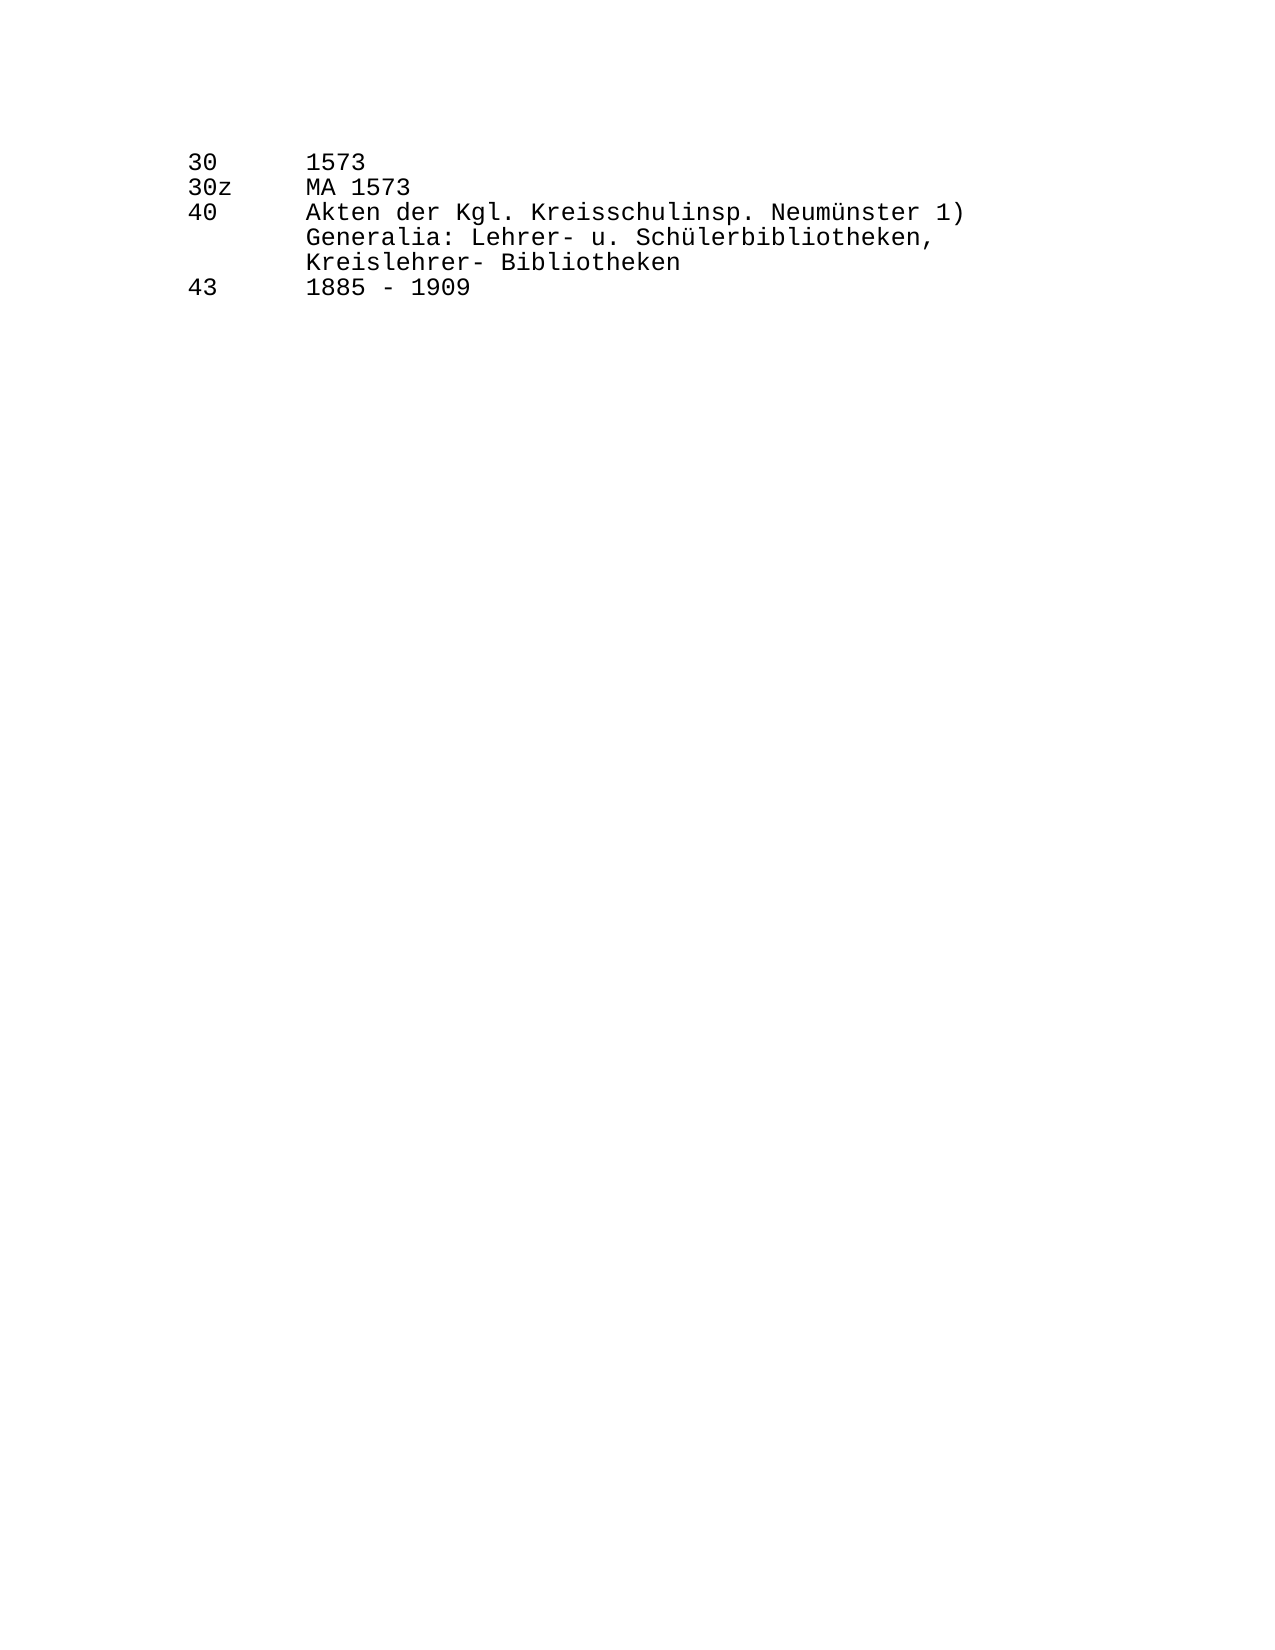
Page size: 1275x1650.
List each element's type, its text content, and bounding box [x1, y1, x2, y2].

text 40 Akten der Kgl. Kreisschulinsp. Neumünster 1) Generalia: s[Lehrer- u. Schülerbibliotheken]s, s[Kreislehrer- Bibliothek]sen [187, 200, 1087, 275]
text 43 1885 - 1909 [187, 275, 1087, 300]
text 30z MA 1573 [187, 175, 1087, 200]
text 30 1573 [187, 150, 1087, 175]
